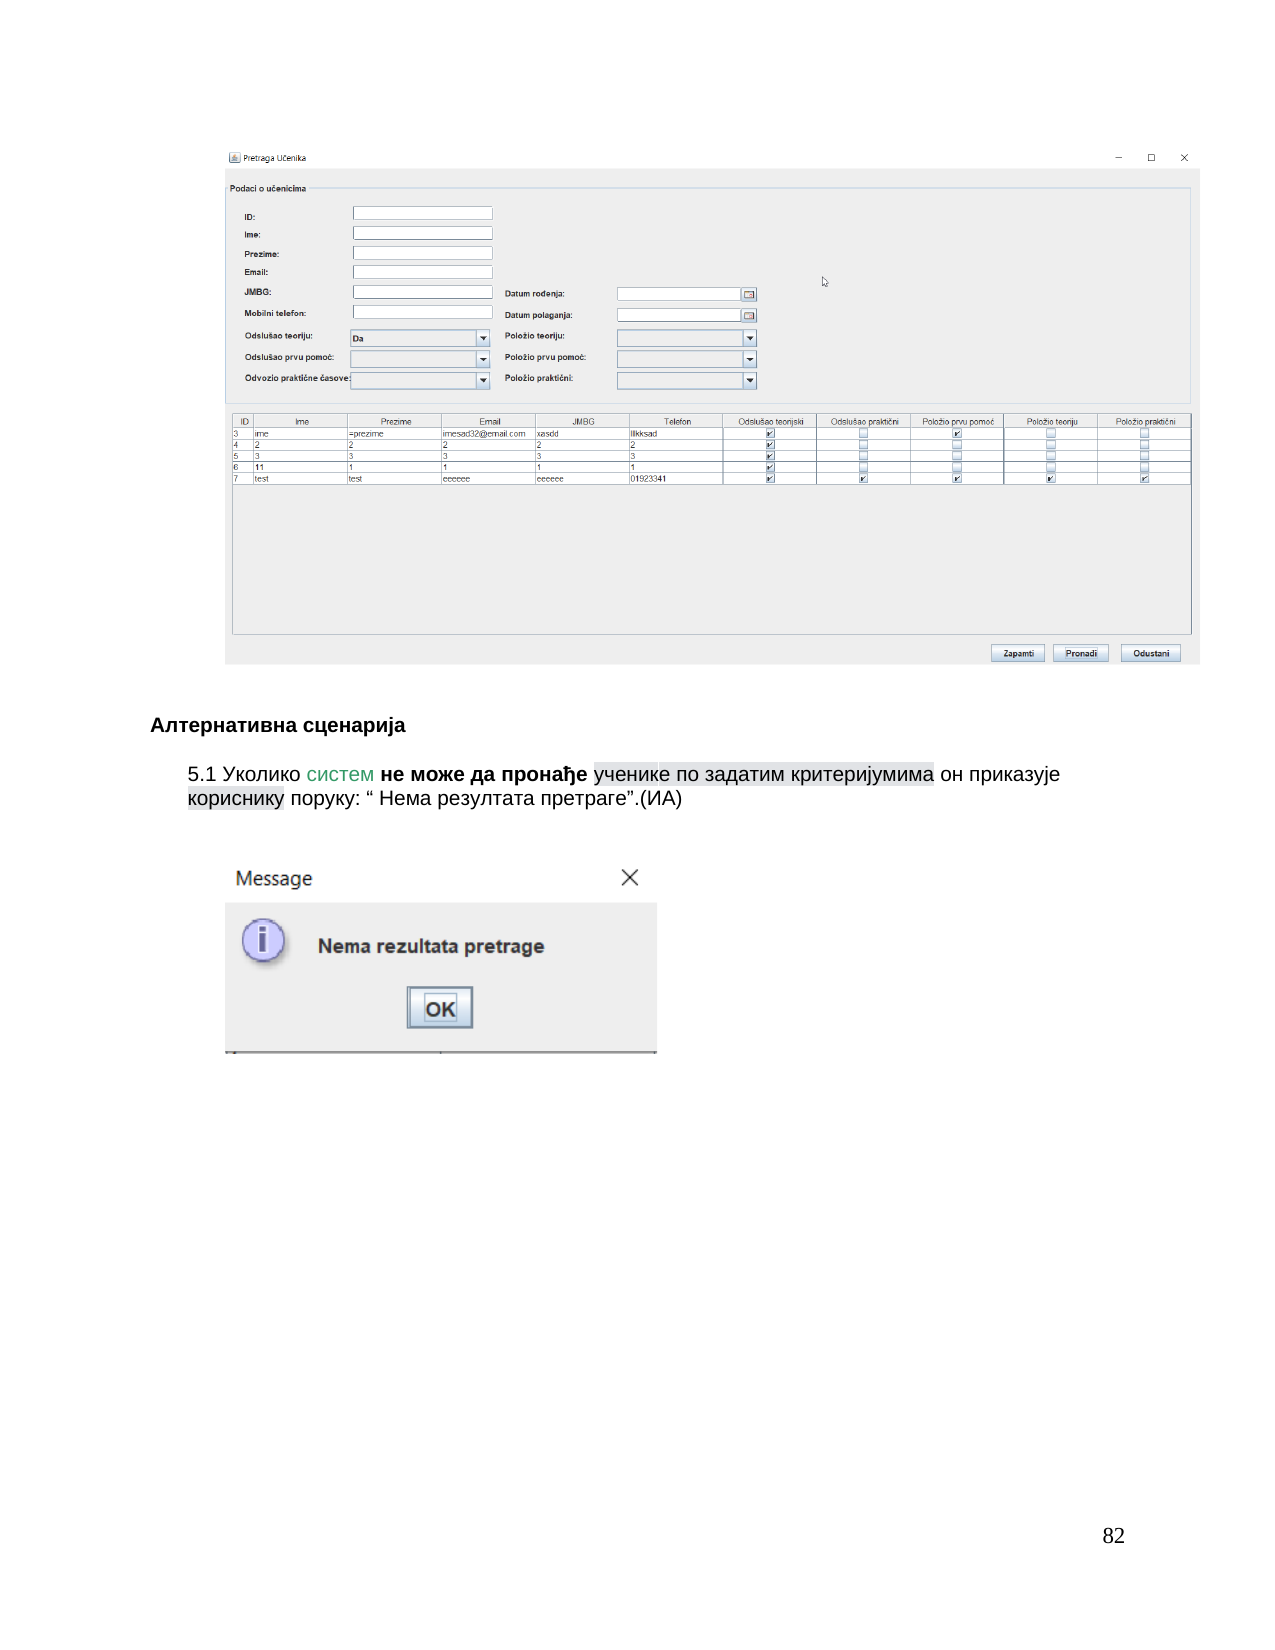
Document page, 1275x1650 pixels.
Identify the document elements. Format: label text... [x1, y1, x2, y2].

text 5.1 Уколико систем не може да пронађе ученикe по задатим критеријумима он приказује кориснику поруку: “ Нема резултата претраге”.(ИА) [187, 762, 1125, 810]
picture [225, 855, 658, 1054]
picture [225, 150, 1200, 665]
text Алтернативна сценарија [150, 713, 1125, 737]
